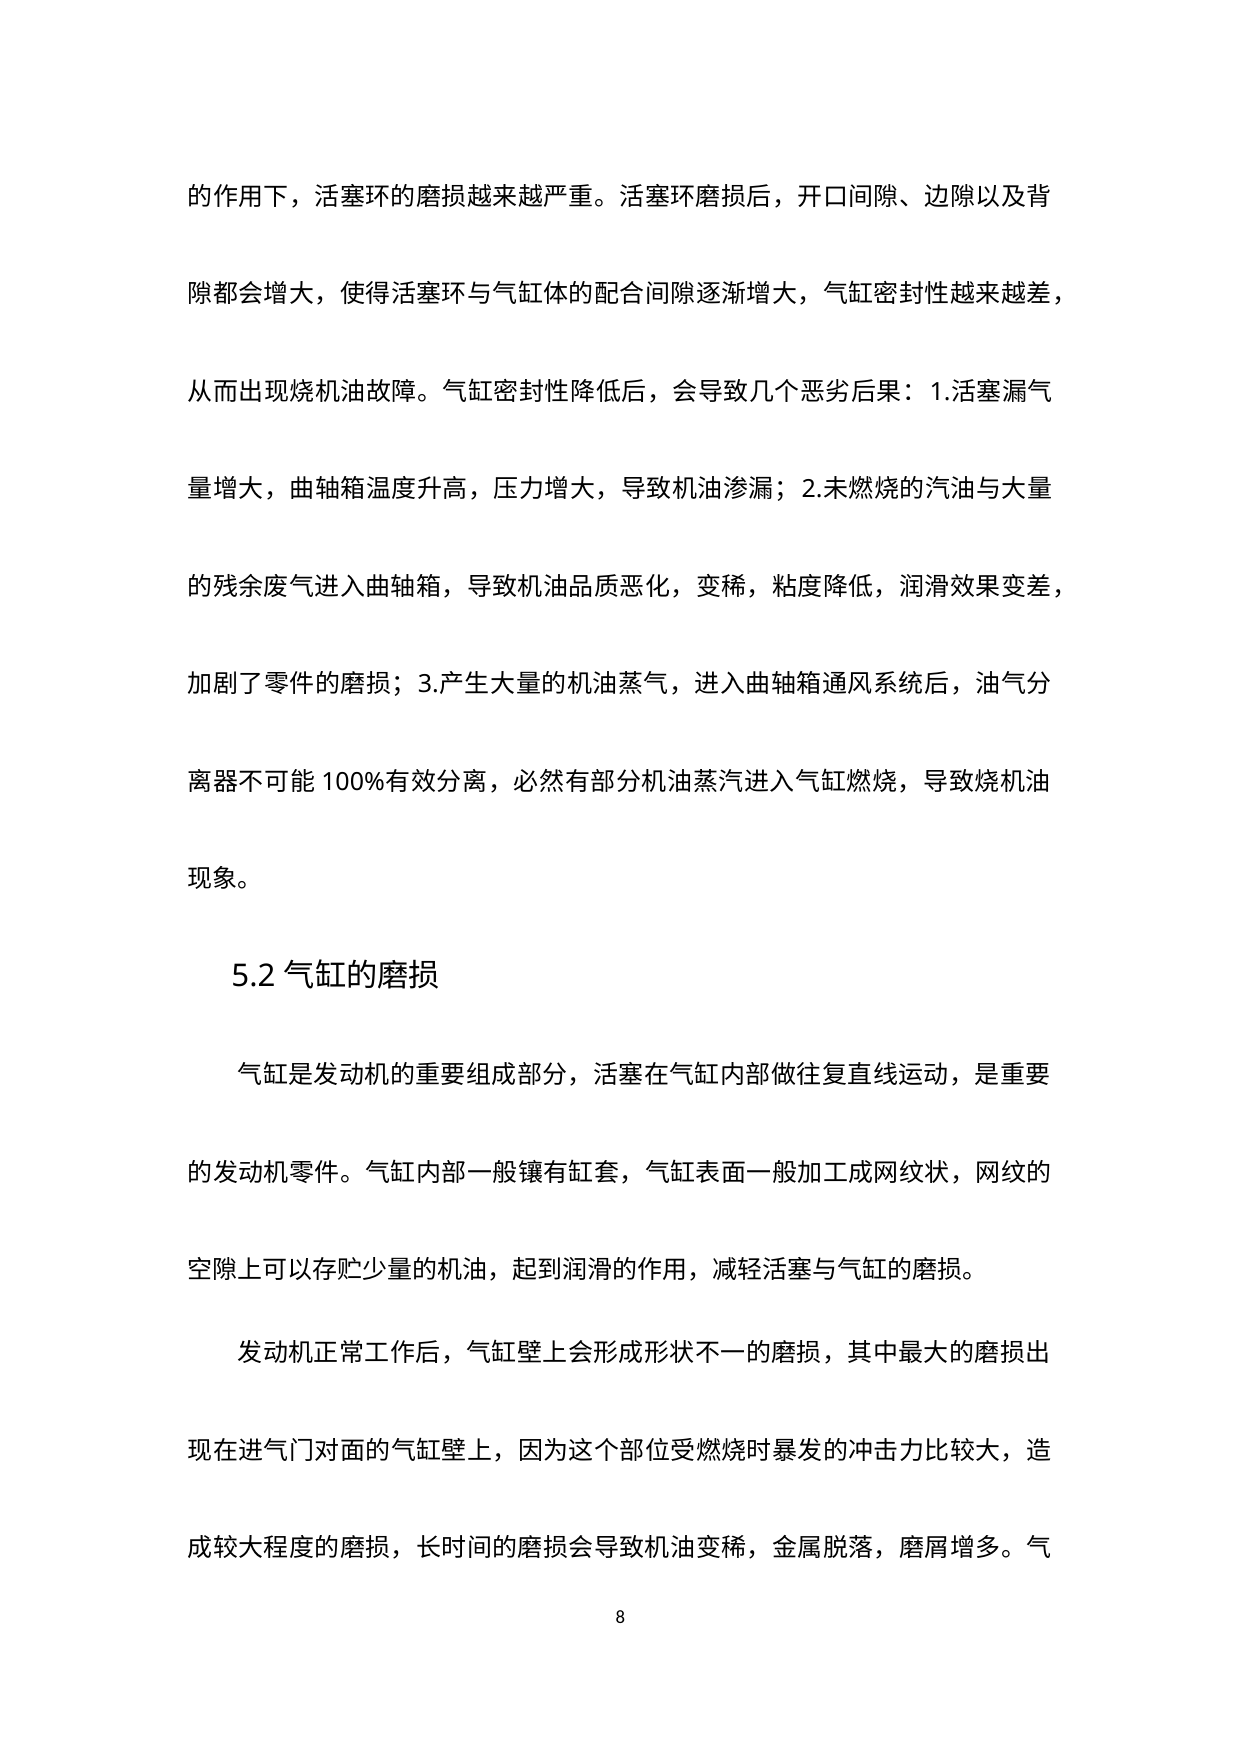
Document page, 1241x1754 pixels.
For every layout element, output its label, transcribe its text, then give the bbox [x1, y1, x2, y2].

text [187, 1318, 1053, 1578]
text 气缸是发动机的重要组成部分，活塞在气缸内部做往复直线运动，是重要的发动机零件。气缸内部一般镶有缸套，气缸表面一般加工成网纹状，网纹的空隙上可以存贮少量的机油，起到润滑的作用，减轻活塞与气缸的磨损。 [187, 1040, 1053, 1300]
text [187, 162, 1053, 909]
text 5.2 气缸的磨损 [187, 940, 1053, 1005]
